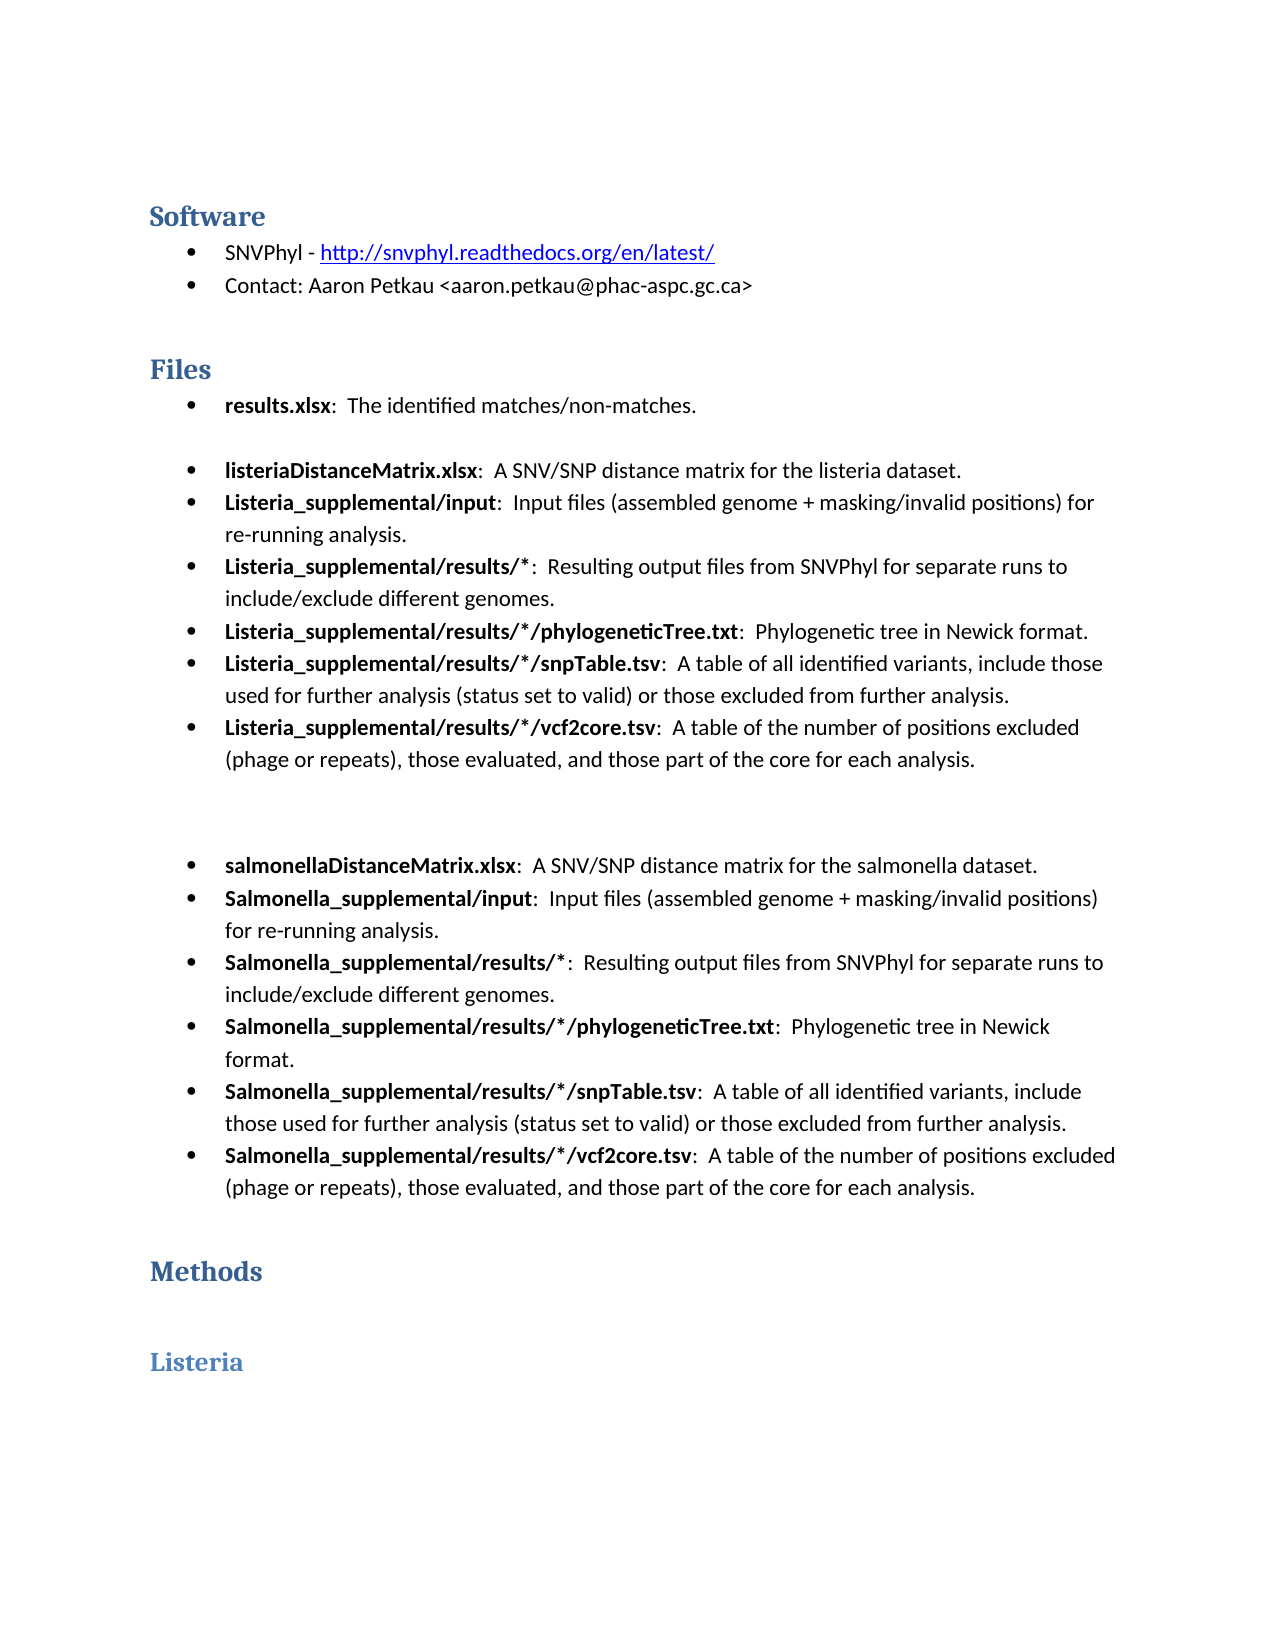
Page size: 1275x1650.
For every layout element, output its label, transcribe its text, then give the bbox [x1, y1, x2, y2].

subtitle Files [150, 353, 1125, 386]
list results.xlsx: The identified matches/non-matches. [187, 391, 1125, 419]
list SNVPhyl - http://snvphyl.readthedocs.org/en/latest/ [187, 238, 1125, 267]
list Contact: Aaron Petkau <aaron.petkau@phac-aspc.gc.ca> [187, 271, 1125, 299]
list listeriaDistanceMatrix.xlsx: A SNV/SNP distance matrix for the listeria dataset. [187, 456, 1125, 484]
list Listeria_supplemental/results/*/phylogeneticTree.txt: Phylogenetic tree in Newick format. [187, 617, 1125, 645]
subtitle Methods [150, 1256, 1125, 1289]
list salmonellaDistanceMatrix.xlsx: A SNV/SNP distance matrix for the salmonella dataset. [187, 852, 1125, 879]
list Listeria_supplemental/input: Input files (assembled genome + masking/invalid positions) for re-running analysis. [187, 488, 1125, 548]
list Listeria_supplemental/results/*/vcf2core.tsv: A table of the number of positions excluded (phage or repeats), those evaluated, and those part of the core for each analysis. [187, 713, 1125, 773]
list Listeria_supplemental/results/*: Resulting output files from SNVPhyl for separate runs to include/exclude different genomes. [187, 552, 1125, 613]
subtitle Software [150, 200, 1125, 233]
list Listeria_supplemental/results/*/snpTable.tsv: A table of all identified variants, include those used for further analysis (status set to valid) or those excluded from further analysis. [187, 649, 1125, 709]
list Salmonella_supplemental/results/*/vcf2core.tsv: A table of the number of positions excluded (phage or repeats), those evaluated, and those part of the core for each analysis. [187, 1141, 1125, 1201]
list Salmonella_supplemental/results/*/phylogeneticTree.txt: Phylogenetic tree in Newick format. [187, 1012, 1125, 1073]
subtitle Listeria [150, 1347, 1125, 1378]
list Salmonella_supplemental/input: Input files (assembled genome + masking/invalid positions) for re-running analysis. [187, 884, 1125, 944]
list Salmonella_supplemental/results/*/snpTable.tsv: A table of all identified variants, include those used for further analysis (status set to valid) or those excluded from further analysis. [187, 1077, 1125, 1137]
list Salmonella_supplemental/results/*: Resulting output files from SNVPhyl for separate runs to include/exclude different genomes. [187, 948, 1125, 1008]
